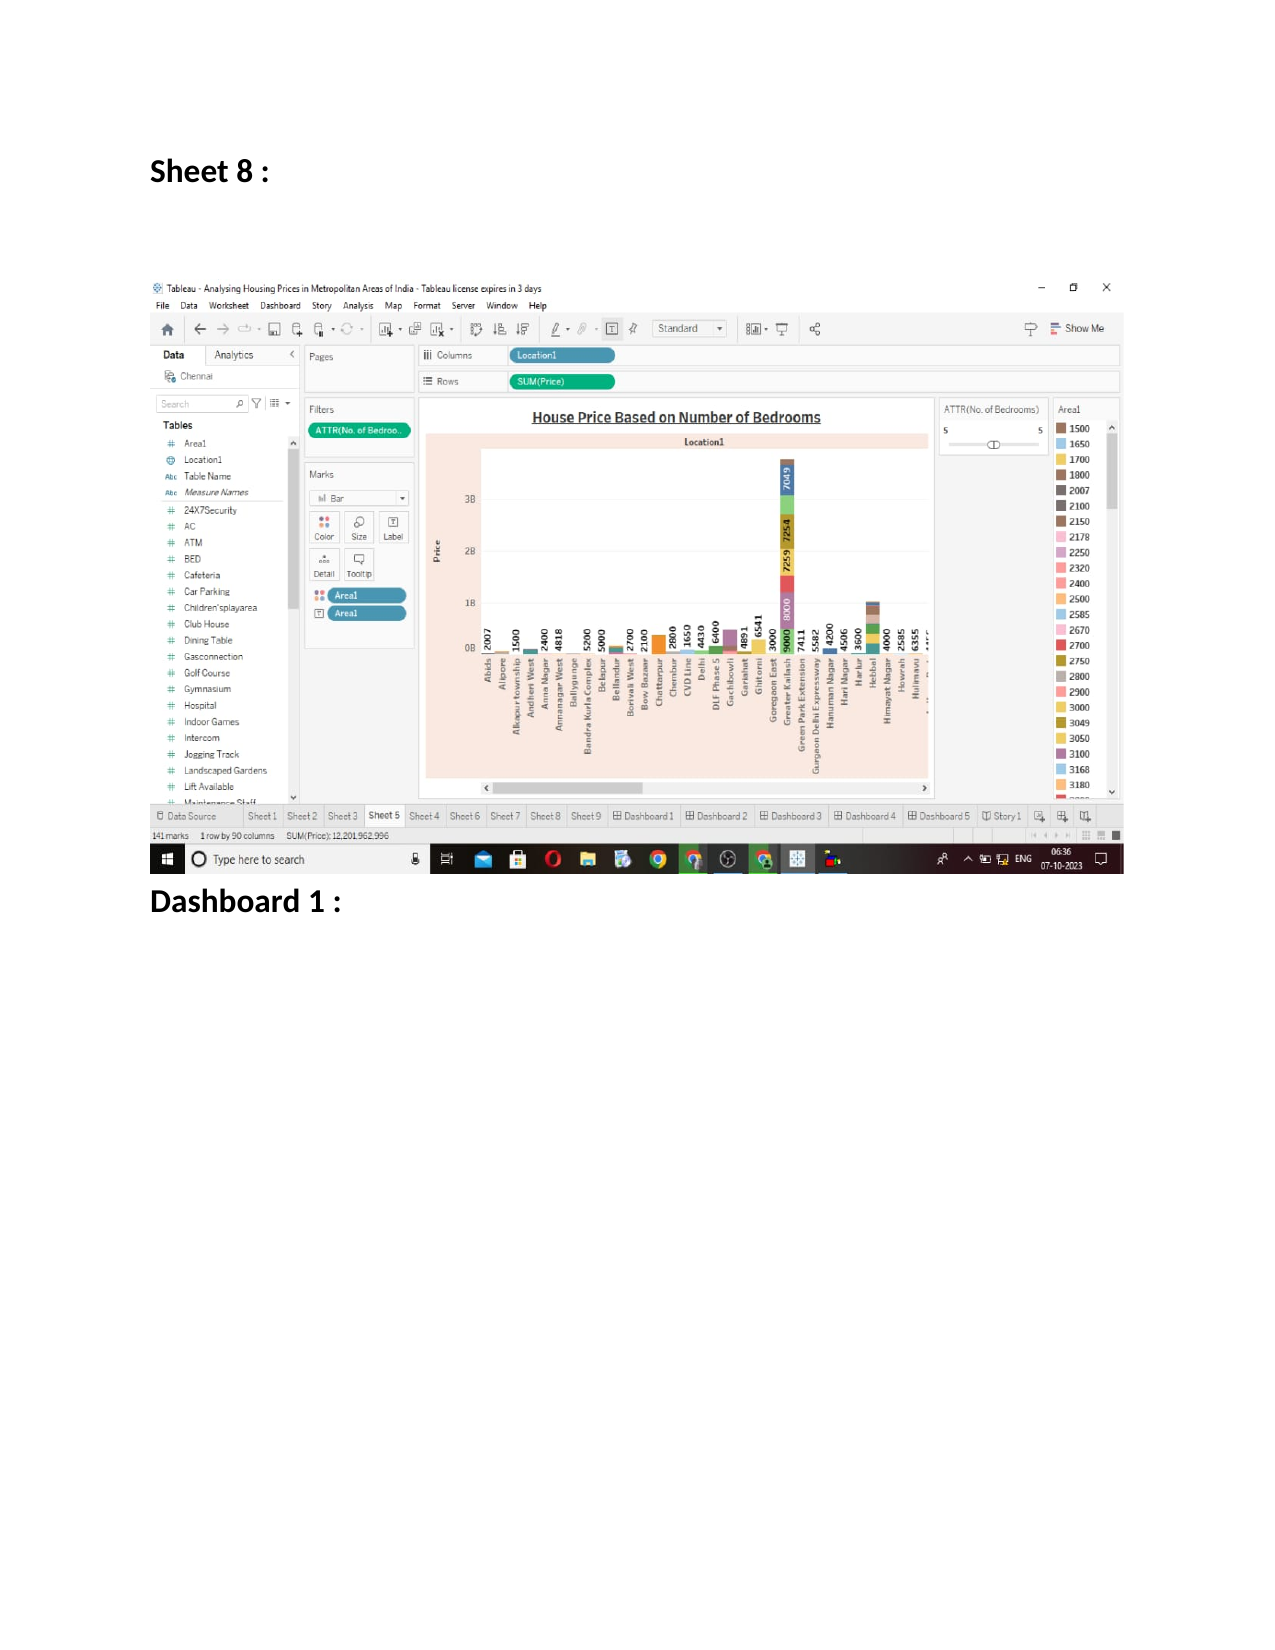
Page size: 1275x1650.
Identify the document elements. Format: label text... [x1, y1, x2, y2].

picture [150, 279, 1124, 874]
